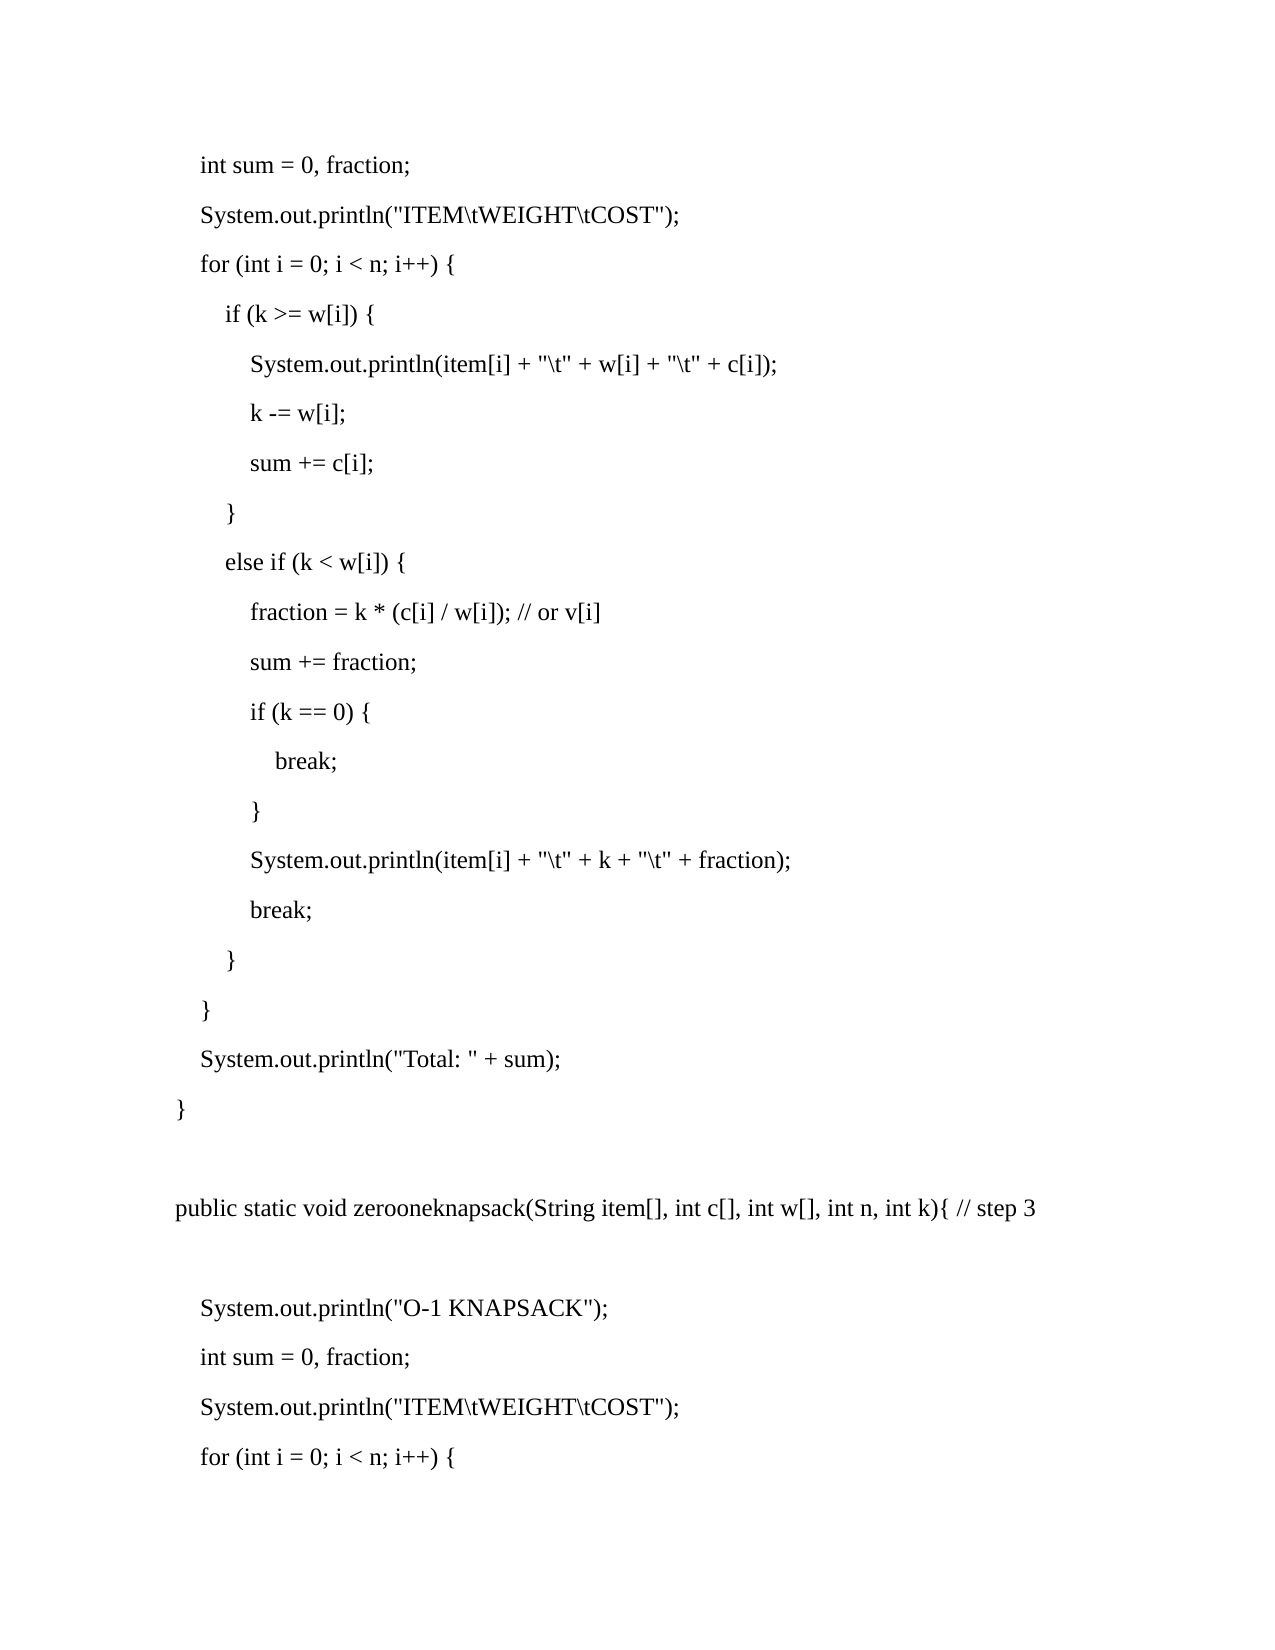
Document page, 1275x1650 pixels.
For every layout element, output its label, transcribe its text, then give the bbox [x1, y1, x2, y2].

text sum += fraction; [150, 647, 1125, 676]
text for (int i = 0; i < n; i++) { [150, 249, 1125, 278]
text if (k >= w[i]) { [150, 299, 1125, 328]
text } [150, 498, 1125, 527]
text break; [150, 746, 1125, 775]
text k -= w[i]; [150, 398, 1125, 427]
text System.out.println("ITEM\tWEIGHT\tCOST"); [150, 200, 1125, 228]
text for (int i = 0; i < n; i++) { [150, 1442, 1125, 1471]
text } [150, 945, 1125, 974]
text else if (k < w[i]) { [150, 547, 1125, 576]
text System.out.println("Total: " + sum); [150, 1044, 1125, 1073]
text System.out.println(item[i] + "\t" + k + "\t" + fraction); [150, 846, 1125, 874]
text } [150, 1094, 1125, 1123]
text } [150, 995, 1125, 1023]
text public static void zerooneknapsack(String item[], int c[], int w[], int n, int k){ // step 3 [150, 1193, 1125, 1222]
text System.out.println("ITEM\tWEIGHT\tCOST"); [150, 1392, 1125, 1421]
text fraction = k * (c[i] / w[i]); // or v[i] [150, 597, 1125, 626]
text System.out.println(item[i] + "\t" + w[i] + "\t" + c[i]); [150, 349, 1125, 377]
text int sum = 0, fraction; [150, 1342, 1125, 1371]
text if (k == 0) { [150, 697, 1125, 725]
text System.out.println("O-1 KNAPSACK"); [150, 1293, 1125, 1322]
text int sum = 0, fraction; [150, 150, 1125, 179]
text sum += c[i]; [150, 448, 1125, 477]
text break; [150, 895, 1125, 924]
text } [150, 796, 1125, 825]
